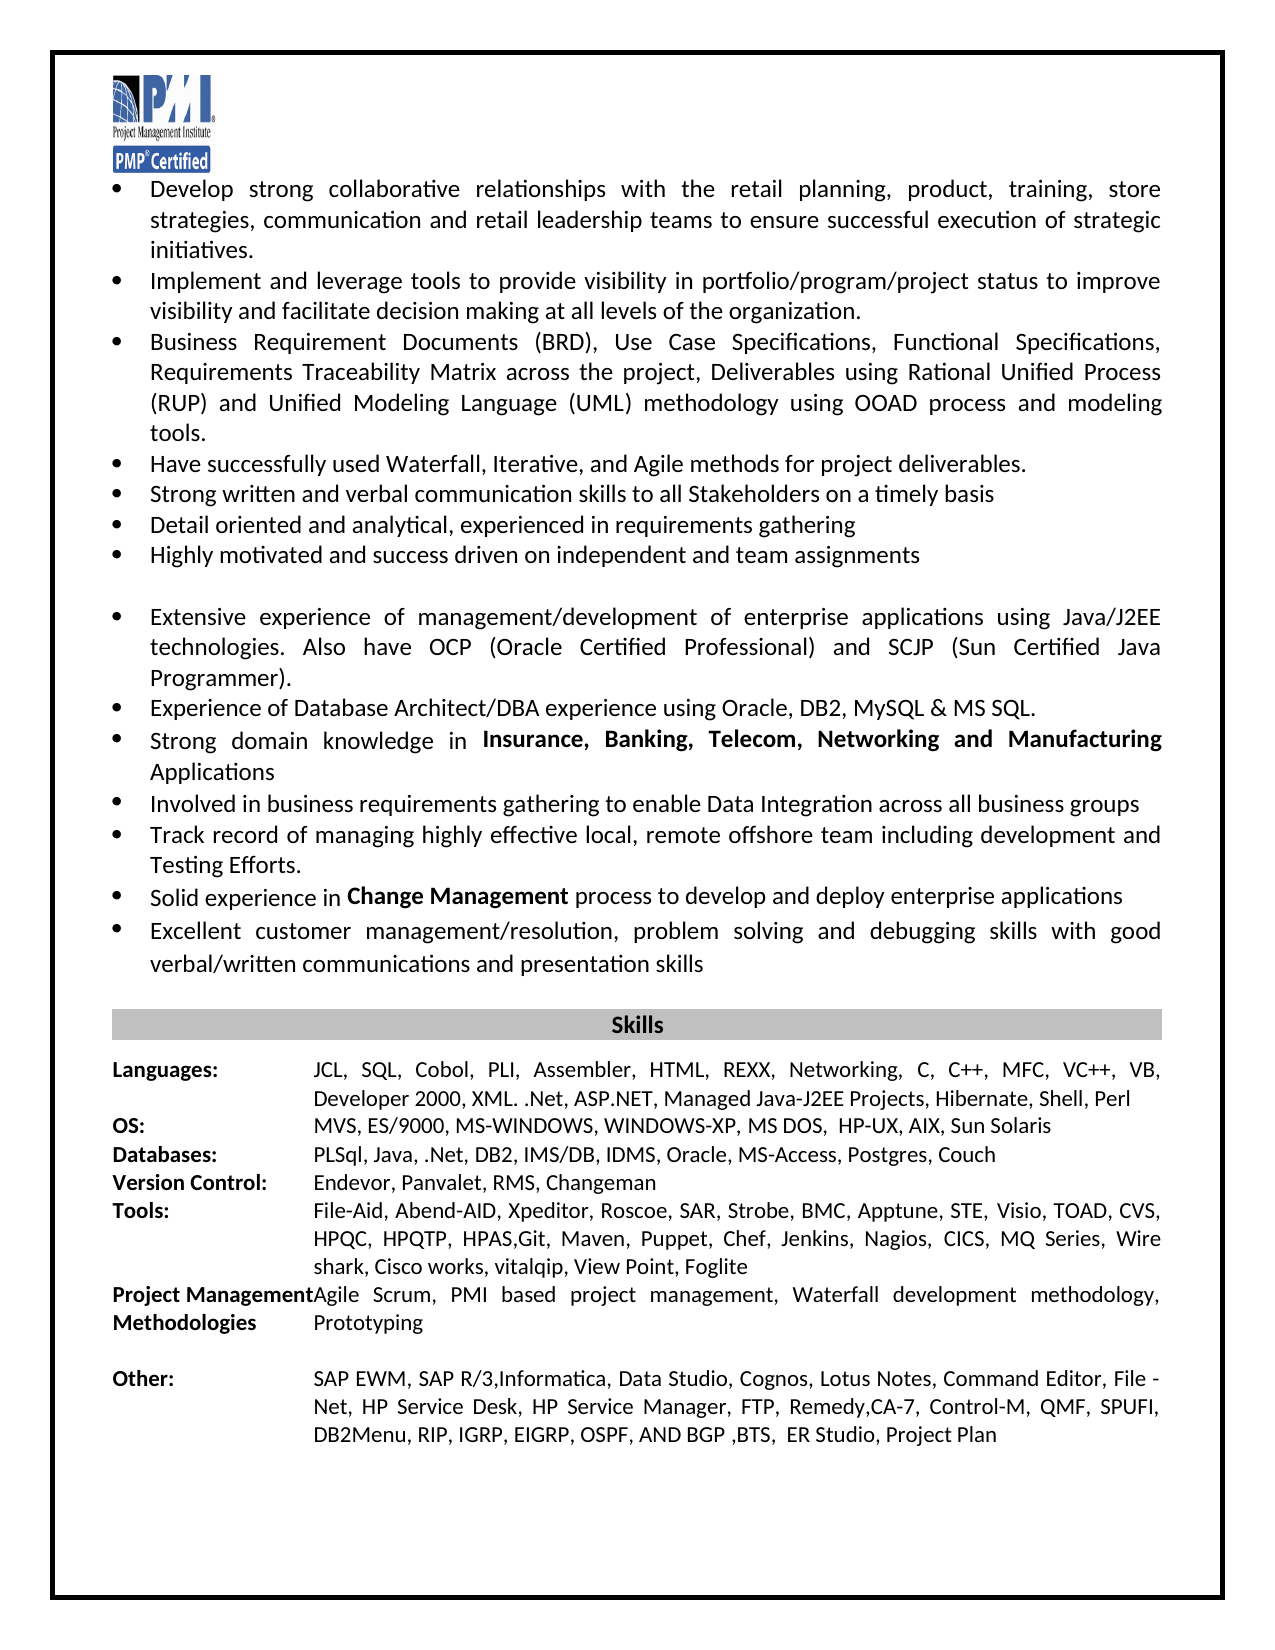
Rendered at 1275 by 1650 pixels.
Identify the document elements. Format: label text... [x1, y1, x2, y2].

table_cell Databases: [113, 1140, 313, 1168]
list Develop strong collaborative relationships with the retail planning, product, training, store strategies, communication and retail leadership teams to ensure successful execution of strategic initiatives. [112, 173, 1162, 265]
table_cell Endevor, Panvalet, RMS, Changeman [313, 1168, 1161, 1196]
list Strong written and verbal communication skills to all Stakeholders on a timely basis [112, 479, 1162, 509]
list Strong domain knowledge in Insurance, Banking, Telecom, Networking and Manufacturing Applications [112, 723, 1162, 786]
list Have successfully used Waterfall, Iterative, and Agile methods for project deliverables. [112, 448, 1162, 479]
table_cell Agile Scrum, PMI based project management, Waterfall development methodology, Prototyping [313, 1280, 1161, 1336]
list Highly motivated and success driven on independent and team assignments [112, 540, 1162, 570]
table_cell Other: [113, 1336, 313, 1448]
list Excellent customer management/resolution, problem solving and debugging skills with good verbal/written communications and presentation skills [112, 913, 1162, 979]
table_cell OS: [113, 1112, 313, 1140]
list Extensive experience of management/development of enterprise applications using Java/J2EE technologies. Also have OCP (Oracle Certified Professional) and SCJP (Sun Certified Java Programmer). [112, 601, 1162, 692]
table_cell Tools: [113, 1196, 313, 1280]
list Business Requirement Documents (BRD), Use Case Specifications, Functional Specifications, Requirements Traceability Matrix across the project, Deliverables using Rational Unified Process (RUP) and Unified Modeling Language (UML) methodology using OOAD process and modeling tools. [112, 326, 1162, 448]
table_cell PLSql, Java, .Net, DB2, IMS/DB, IDMS, Oracle, MS-Access, Postgres, Couch [313, 1140, 1161, 1168]
table_cell File-Aid, Abend-AID, Xpeditor, Roscoe, SAR, Strobe, BMC, Apptune, STE, Visio, TOAD, CVS, HPQC, HPQTP, HPAS,Git, Maven, Puppet, Chef, Jenkins, Nagios, CICS, MQ Series, Wire shark, Cisco works, vitalqip, View Point, Foglite [313, 1196, 1161, 1280]
table_cell SAP EWM, SAP R/3,Informatica, Data Studio, Cognos, Lotus Notes, Command Editor, File - Net, HP Service Desk, HP Service Manager, FTP, Remedy,CA-7, Control-M, QMF, SPUFI, DB2Menu, RIP, IGRP, EIGRP, OSPF, AND BGP ,BTS, ER Studio, Project Plan [313, 1336, 1161, 1448]
table_cell Version Control: [113, 1168, 313, 1196]
list Experience of Database Architect/DBA experience using Oracle, DB2, MySQL & MS SQL. [112, 692, 1162, 723]
list Track record of managing highly effective local, remote offshore team including development and Testing Efforts. [112, 819, 1162, 880]
text Skills [112, 1009, 1162, 1040]
list Detail oriented and analytical, experienced in requirements gathering [112, 509, 1162, 540]
table_header Languages: [113, 1056, 313, 1112]
picture [112, 75, 216, 174]
list Involved in business requirements gathering to enable Data Integration across all business groups [112, 786, 1162, 819]
table_cell MVS, ES/9000, MS-WINDOWS, WINDOWS-XP, MS DOS, HP-UX, AIX, Sun Solaris [313, 1112, 1161, 1140]
list Solid experience in Change Management process to develop and deploy enterprise applications [112, 880, 1162, 913]
table_cell Project Management Methodologies [113, 1280, 313, 1336]
list Implement and leverage tools to provide visibility in portfolio/program/project status to improve visibility and facilitate decision making at all levels of the organization. [112, 265, 1162, 326]
table_header JCL, SQL, Cobol, PLI, Assembler, HTML, REXX, Networking, C, C++, MFC, VC++, VB, Developer 2000, XML. .Net, ASP.NET, Managed Java-J2EE Projects, Hibernate, Shell, Perl [313, 1056, 1161, 1112]
